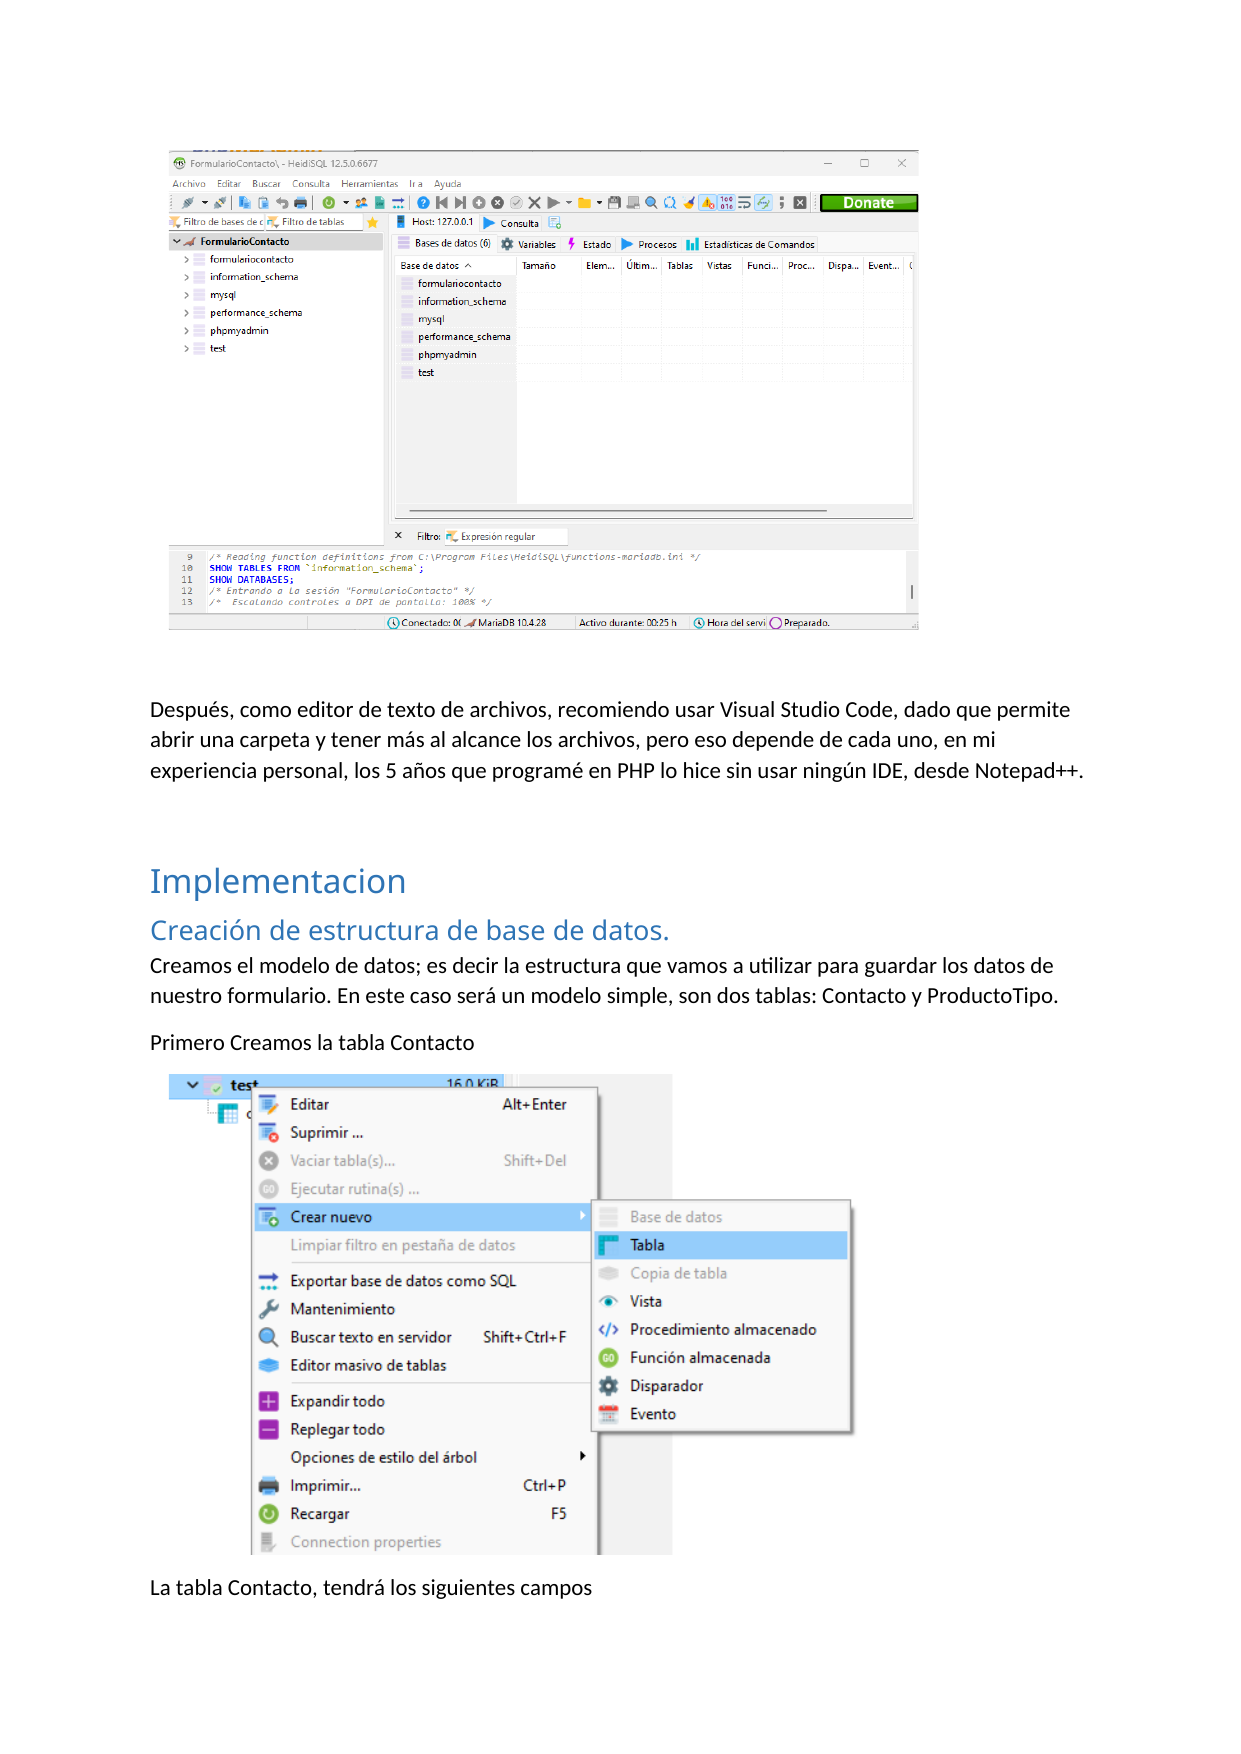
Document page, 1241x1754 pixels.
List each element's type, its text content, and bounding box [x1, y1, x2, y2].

text La tabla Contacto, tendrá los siguientes campos [150, 1573, 1090, 1601]
text Después, como editor de texto de archivos, recomiendo usar Visual Studio Code, dado que permite abrir una carpeta y tener más al alcance los archivos, pero eso depende de cada uno, en mi experiencia personal, los 5 años que programé en PHP lo hice sin usar ningún IDE, desde Notepad++. [150, 695, 1090, 784]
text Creamos el modelo de datos; es decir la estructura que vamos a utilizar para guardar los datos de nuestro formulario. En este caso será un modelo simple, son dos tablas: Contacto y ProductoTipo. [150, 951, 1090, 1009]
subtitle Implementacion [150, 858, 1090, 903]
text Primero Creamos la tabla Contacto [150, 1028, 1090, 1056]
subtitle Creación de estructura de base de datos. [150, 911, 1090, 948]
